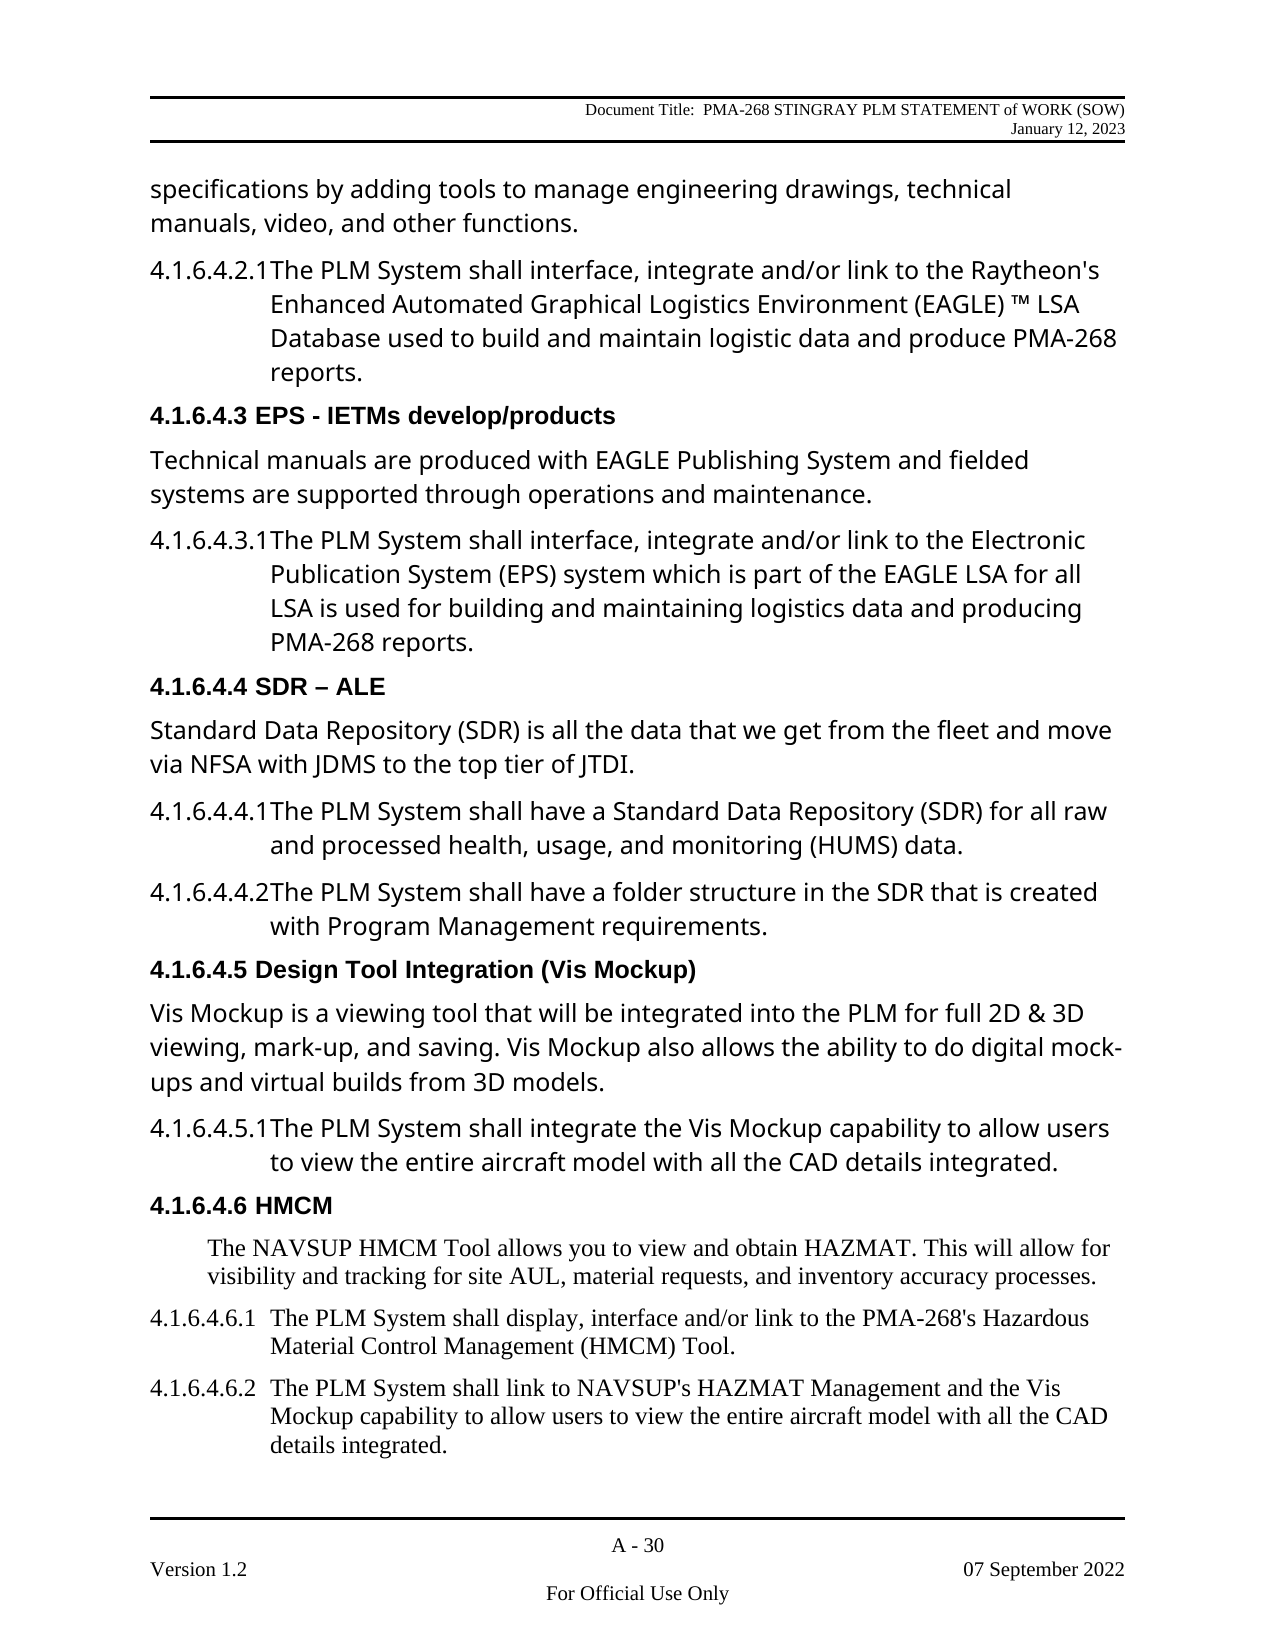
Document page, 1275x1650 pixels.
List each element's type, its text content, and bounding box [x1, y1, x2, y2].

subtitle The PLM System shall interface, integrate and/or link to the Raytheon's Enhanced Automated Graphical Logistics Environment (EAGLE) ™ LSA Database used to build and maintain logistic data and produce PMA-268 reports. [150, 252, 1125, 388]
subtitle SDR – ALE [150, 672, 1125, 700]
subtitle The PLM System shall integrate the Vis Mockup capability to allow users to view the entire aircraft model with all the CAD details integrated. [150, 1111, 1125, 1179]
subtitle The PLM System shall have a folder structure in the SDR that is created with Program Management requirements. [150, 874, 1125, 942]
subtitle The PLM System shall display, interface and/or link to the PMA-268's Hazardous Material Control Management (HMCM) Tool. [150, 1303, 1125, 1360]
subtitle Design Tool Integration (Vis Mockup) [150, 955, 1125, 983]
text Standard Data Repository (SDR) is all the data that we get from the fleet and move via NFSA with JDMS to the top tier of JTDI. [150, 713, 1125, 781]
text Vis Mockup is a viewing tool that will be integrated into the PLM for full 2D & 3D viewing, mark-up, and saving. Vis Mockup also allows the ability to do digital mock-ups and virtual builds from 3D models. [150, 996, 1125, 1098]
subtitle The PLM System shall link to NAVSUP's HAZMAT Management and the Vis Mockup capability to allow users to view the entire aircraft model with all the CAD details integrated. [150, 1373, 1125, 1459]
subtitle The PLM System shall have a Standard Data Repository (SDR) for all raw and processed health, usage, and monitoring (HUMS) data. [150, 793, 1125, 862]
text The NAVSUP HMCM Tool allows you to view and obtain HAZMAT. This will allow for visibility and tracking for site AUL, material requests, and inventory accuracy processes. [207, 1233, 1125, 1290]
text Technical manuals are produced with EAGLE Publishing System and fielded systems are supported through operations and maintenance. [150, 442, 1125, 510]
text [150, 172, 1125, 240]
subtitle EPS - IETMs develop/products [150, 401, 1125, 430]
subtitle The PLM System shall interface, integrate and/or link to the Electronic Publication System (EPS) system which is part of the EAGLE LSA for all LSA is used for building and maintaining logistics data and producing PMA-268 reports. [150, 523, 1125, 659]
subtitle HMCM [150, 1191, 1125, 1220]
